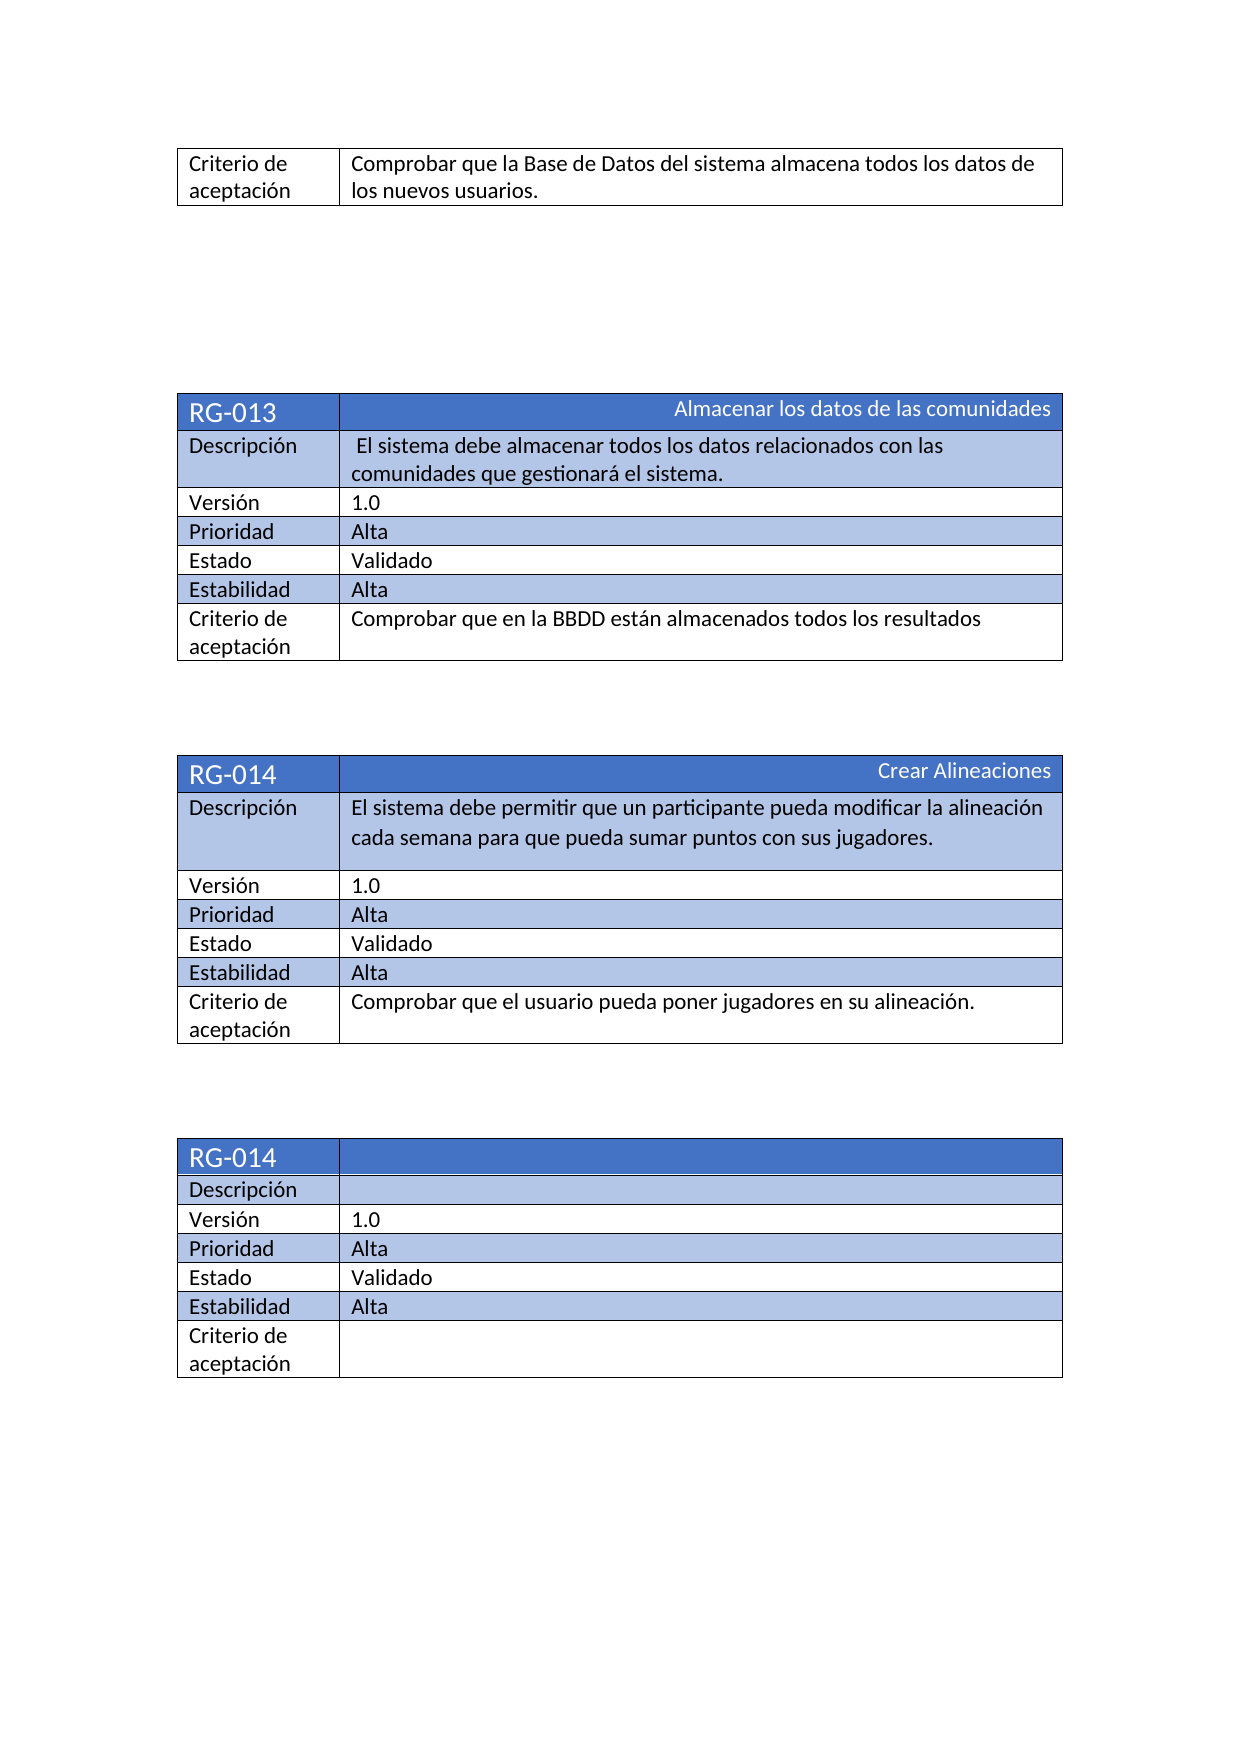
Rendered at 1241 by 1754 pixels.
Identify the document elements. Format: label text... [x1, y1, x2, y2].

table_cell Estabilidad [178, 958, 339, 986]
table_cell Descripción [178, 793, 339, 870]
table_cell Estado [178, 1263, 339, 1291]
table_cell 1.0 [340, 488, 1062, 516]
table_cell Prioridad [178, 517, 339, 545]
table_cell Prioridad [178, 1234, 339, 1262]
table_cell [340, 1176, 1062, 1204]
table_cell Comprobar que en la BBDD están almacenados todos los resultados [340, 604, 1062, 660]
table_cell Criterio de aceptación [178, 1321, 339, 1377]
table_cell Estado [178, 929, 339, 957]
table_cell Alta [340, 1292, 1062, 1320]
table_cell El sistema debe permitir que un participante pueda modificar la alineación cada semana para que pueda sumar puntos con sus jugadores. [340, 793, 1062, 870]
table_header RG-014 [178, 756, 339, 792]
table_cell Descripción [178, 431, 339, 487]
table_cell Alta [340, 900, 1062, 928]
table_cell Versión [178, 871, 339, 899]
table_cell Validado [340, 1263, 1062, 1291]
table_cell Alta [340, 1234, 1062, 1262]
table_cell 1.0 [340, 1205, 1062, 1233]
table_cell Estado [178, 546, 339, 574]
table_cell Criterio de aceptación [178, 987, 339, 1043]
table_cell Prioridad [178, 900, 339, 928]
table_header [340, 1139, 1062, 1174]
table_cell Descripción [178, 1176, 339, 1204]
table_cell Comprobar que el usuario pueda poner jugadores en su alineación. [340, 987, 1062, 1043]
table_cell Alta [340, 517, 1062, 545]
table_header Crear Alineaciones [340, 756, 1062, 792]
table_cell Validado [340, 546, 1062, 574]
table_cell El sistema debe almacenar todos los datos relacionados con las comunidades que gestionará el sistema. [340, 431, 1062, 487]
table_cell Versión [178, 488, 339, 516]
table_cell Estabilidad [178, 575, 339, 603]
table_cell Validado [340, 929, 1062, 957]
table_header Almacenar los datos de las comunidades [340, 394, 1062, 430]
table_cell Estabilidad [178, 1292, 339, 1320]
table_cell 1.0 [340, 871, 1062, 899]
table_header RG-013 [178, 394, 339, 430]
table_cell Criterio de aceptación [178, 149, 339, 205]
table_cell [340, 1321, 1062, 1377]
table_header RG-014 [178, 1139, 339, 1174]
table_cell Alta [340, 958, 1062, 986]
table_cell Versión [178, 1205, 339, 1233]
table_cell Comprobar que la Base de Datos del sistema almacena todos los datos de los nuevos usuarios. [340, 149, 1062, 205]
table_cell Criterio de aceptación [178, 604, 339, 660]
table_cell Alta [340, 575, 1062, 603]
